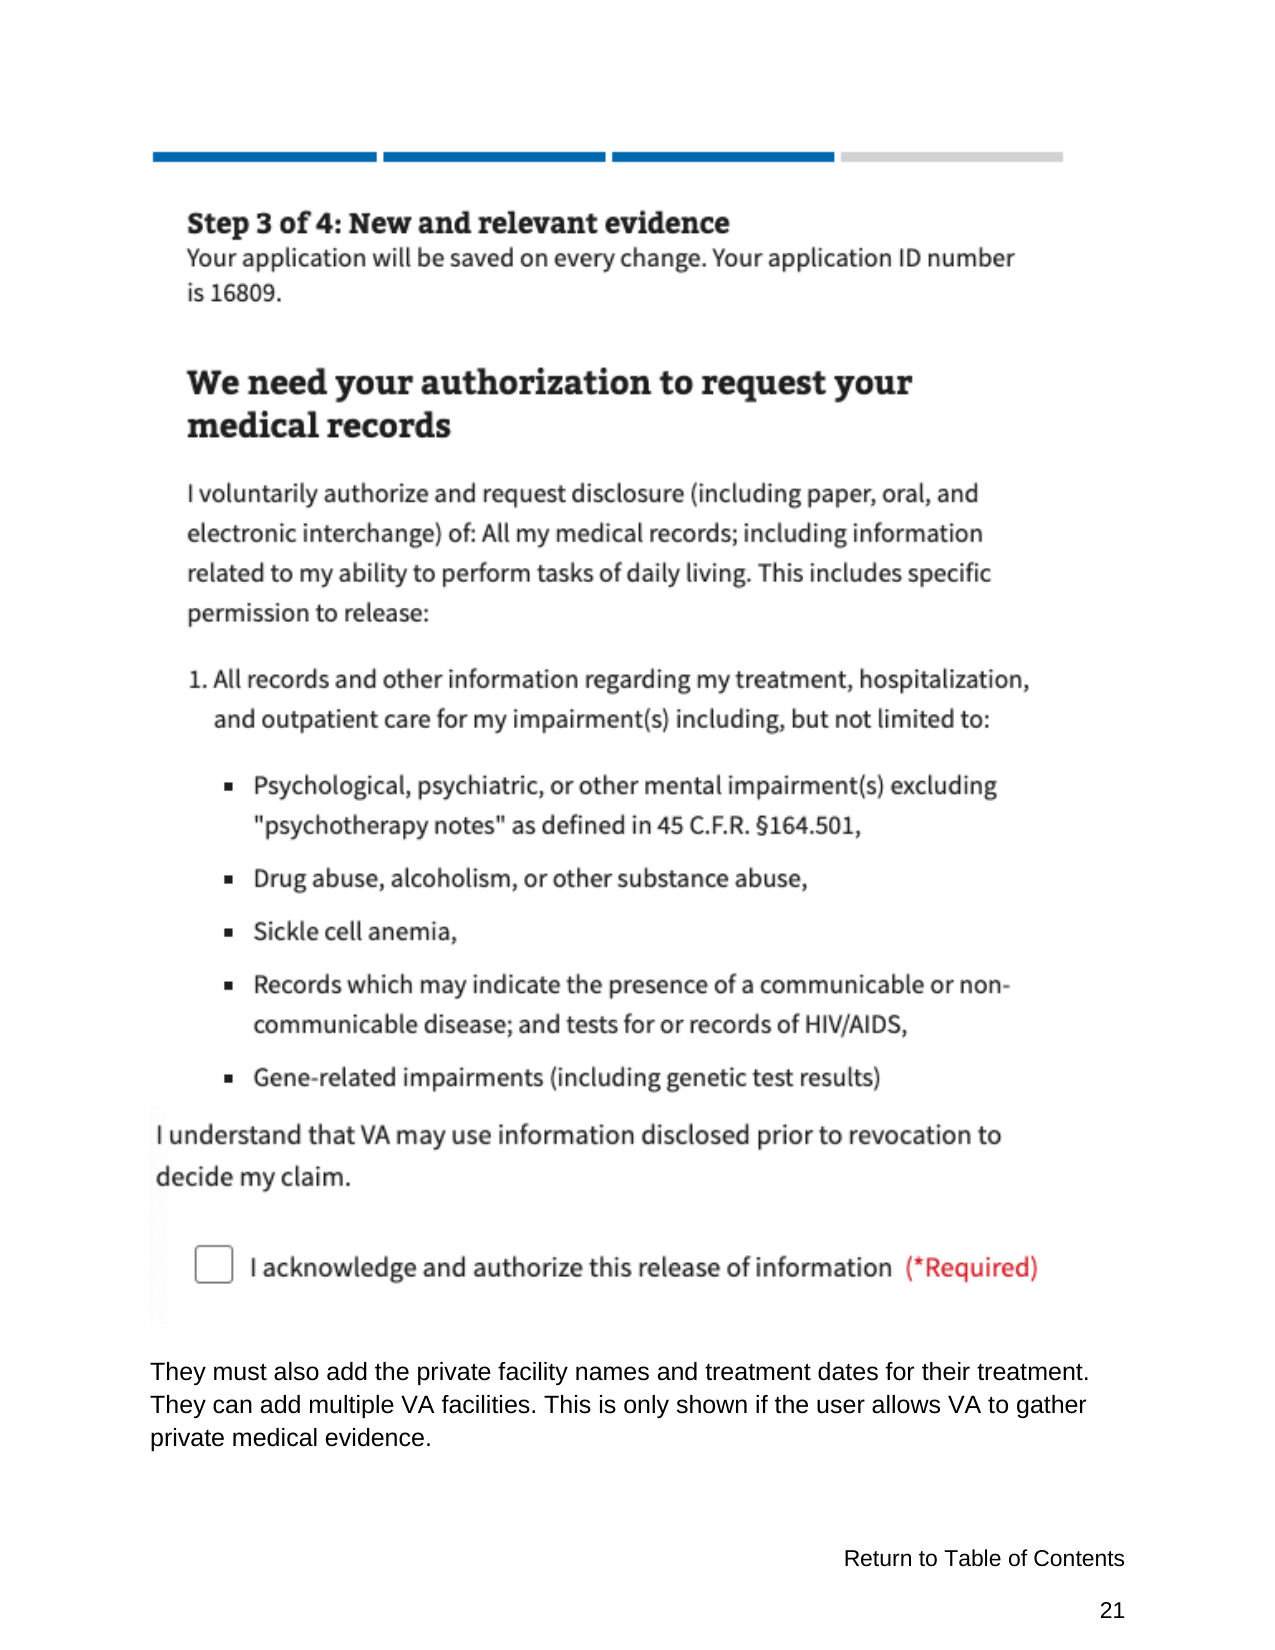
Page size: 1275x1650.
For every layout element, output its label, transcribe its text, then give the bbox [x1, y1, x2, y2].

picture [150, 1106, 1072, 1324]
picture [150, 150, 1074, 1103]
text They must also add the private facility names and treatment dates for their treatment. They can add multiple VA facilities. This is only shown if the user allows VA to gather private medical evidence. [150, 1357, 1125, 1452]
